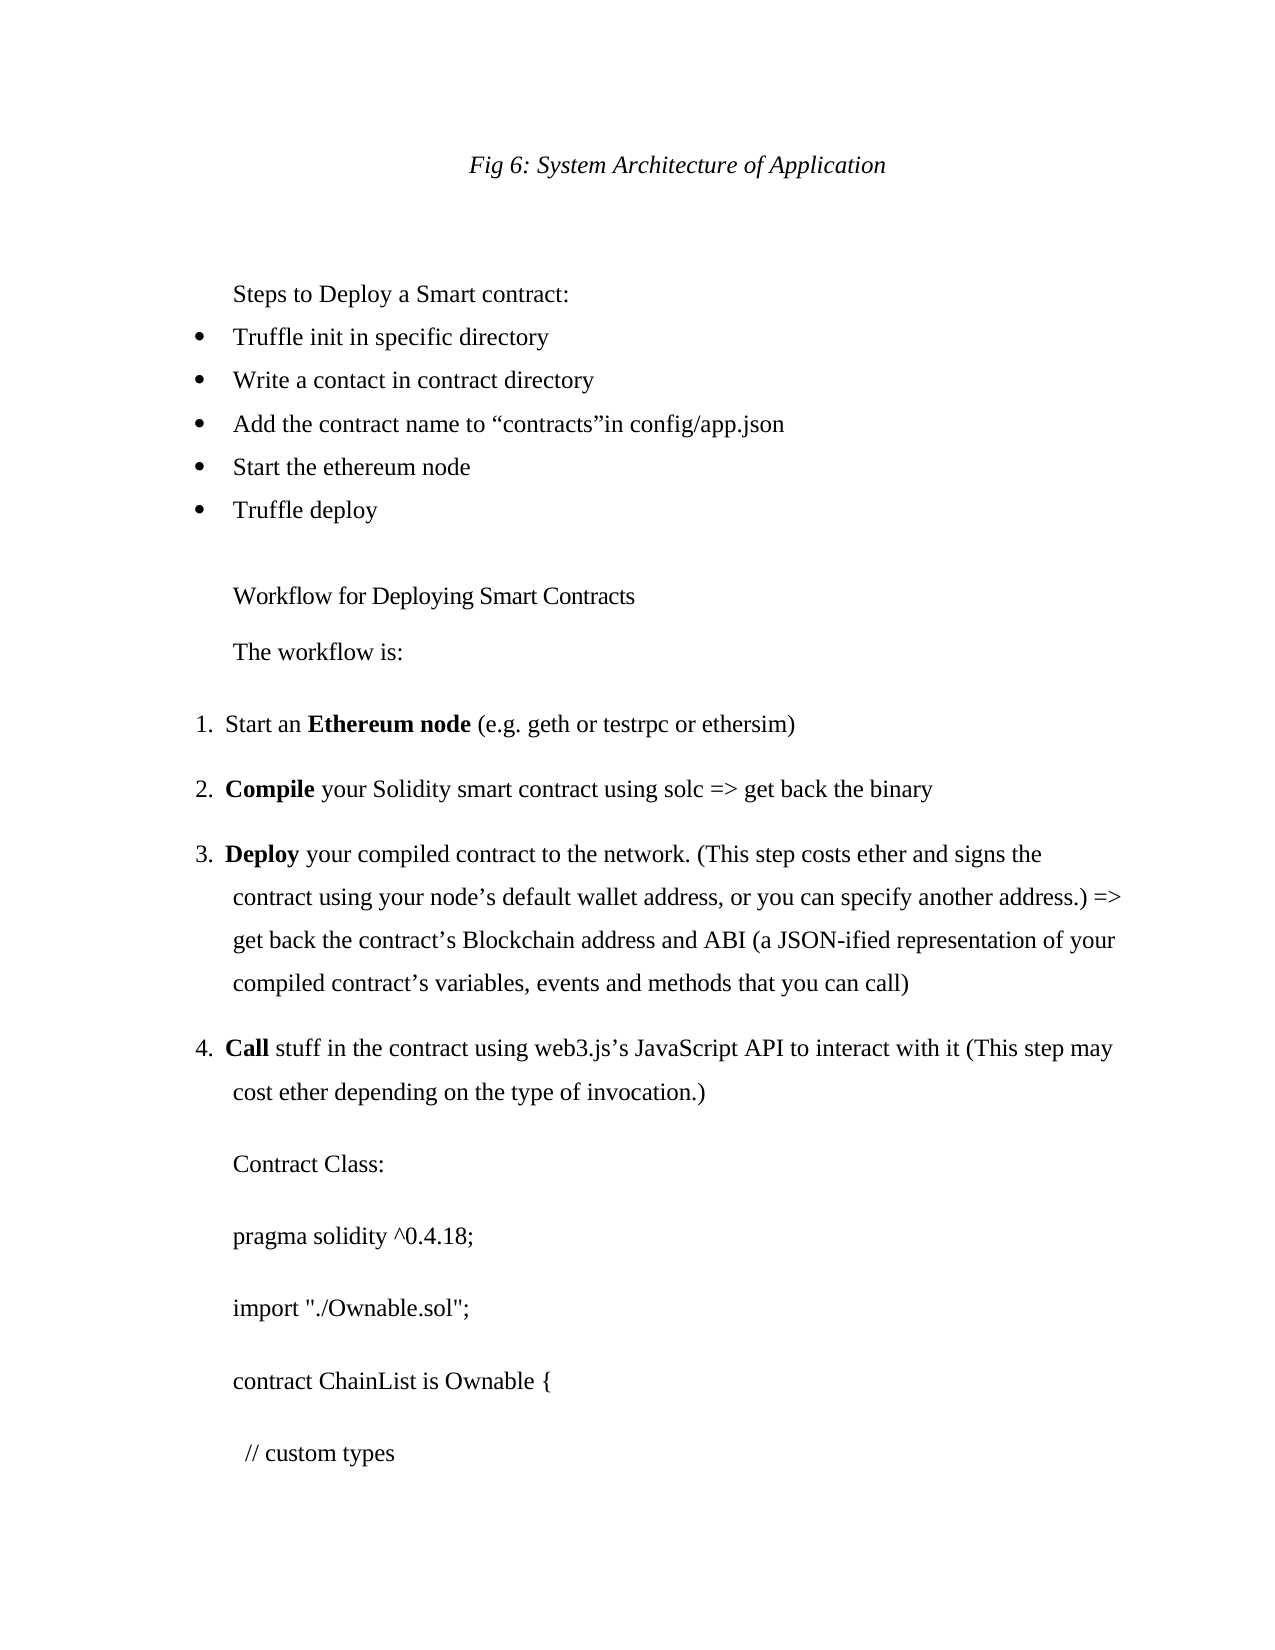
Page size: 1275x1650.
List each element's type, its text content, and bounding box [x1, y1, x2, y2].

list Start an Ethereum node (e.g. geth or testrpc or ethersim) [195, 709, 1125, 738]
text // custom types [233, 1438, 1125, 1467]
text Steps to Deploy a Smart contract: [233, 279, 1125, 308]
list Truffle init in specific directory [195, 322, 1125, 351]
list Compile your Solidity smart contract using solc => get back the binary [195, 774, 1125, 803]
text import "./Ownable.sol"; [233, 1293, 1125, 1322]
text Workflow for Deploying Smart Contracts [233, 581, 1125, 610]
text contract ChainList is Ownable { [233, 1366, 1125, 1394]
list Truffle deploy [195, 495, 1125, 524]
text The workflow is: [233, 637, 1125, 666]
list Write a contact in contract directory [195, 366, 1125, 394]
list Fig 6: System Architecture of Application [232, 150, 1125, 179]
list Add the contract name to “contracts”in config/app.json [195, 409, 1125, 437]
list Start the ethereum node [195, 452, 1125, 481]
list Deploy your compiled contract to the network. (This step costs ether and signs the contract using your node’s default wallet address, or you can specify another address.) => get back the contract’s Blockchain address and ABI (a JSON-ified representation of your compiled contract’s variables, events and methods that you can call) [195, 839, 1125, 997]
text Contract Class: [233, 1149, 1125, 1178]
text pragma solidity ^0.4.18; [233, 1221, 1125, 1250]
list Call stuff in the contract using web3.js’s JavaScript API to interact with it (This step may cost ether depending on the type of invocation.) [195, 1033, 1125, 1105]
